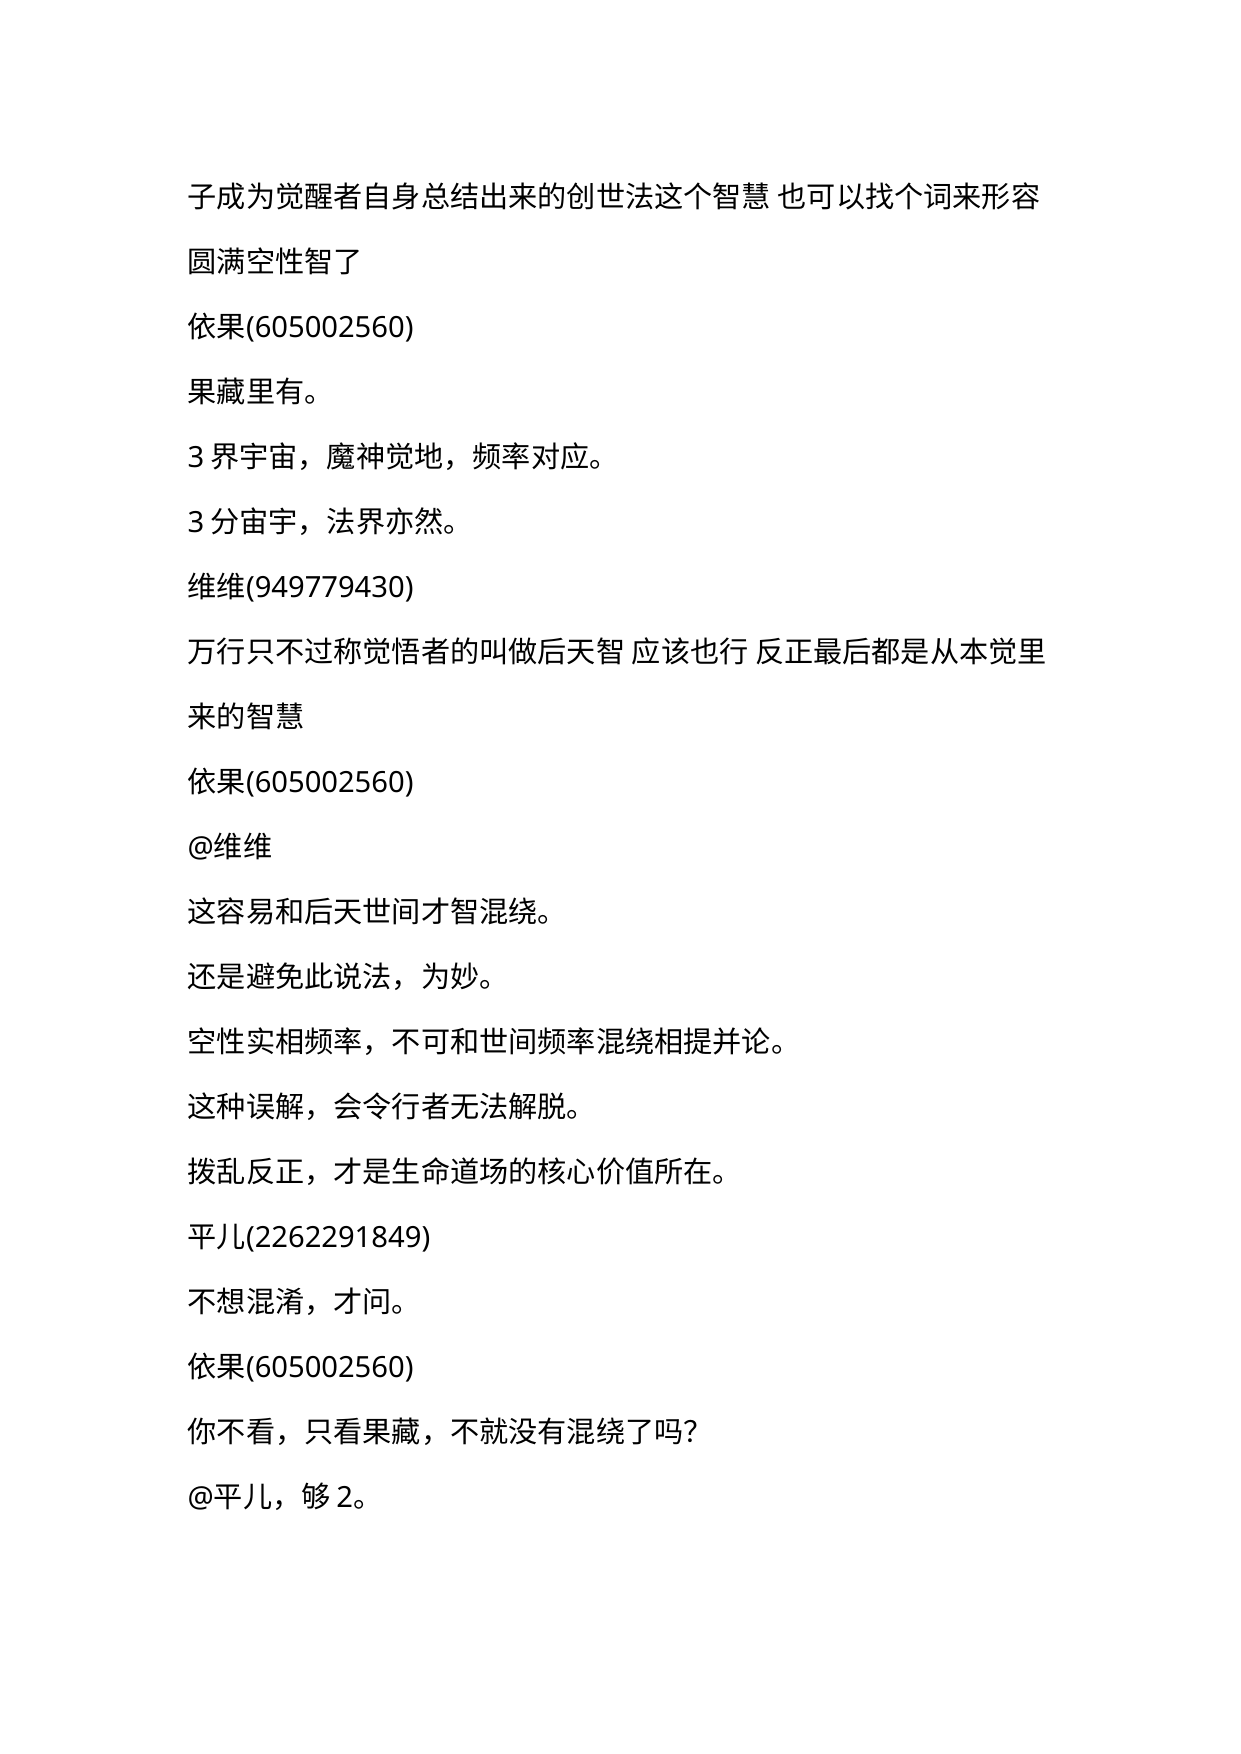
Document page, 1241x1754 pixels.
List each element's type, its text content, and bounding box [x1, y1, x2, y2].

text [187, 162, 1053, 487]
text 3分宙宇，法界亦然。 维维(949779430) 万行只不过称觉悟者的叫做后天智 应该也行 反正最后都是从本觉里来的智慧 依果(605002560) @维维 这容易和后天世间才智混绕。 还是避免此说法，为妙。 空性实相频率，不可和世间频率混绕相提并论。 这种误解，会令行者无法解脱。 拨乱反正，才是生命道场的核心价值所在。 平儿(2262291849) [187, 487, 1053, 1267]
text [187, 1267, 1053, 1527]
